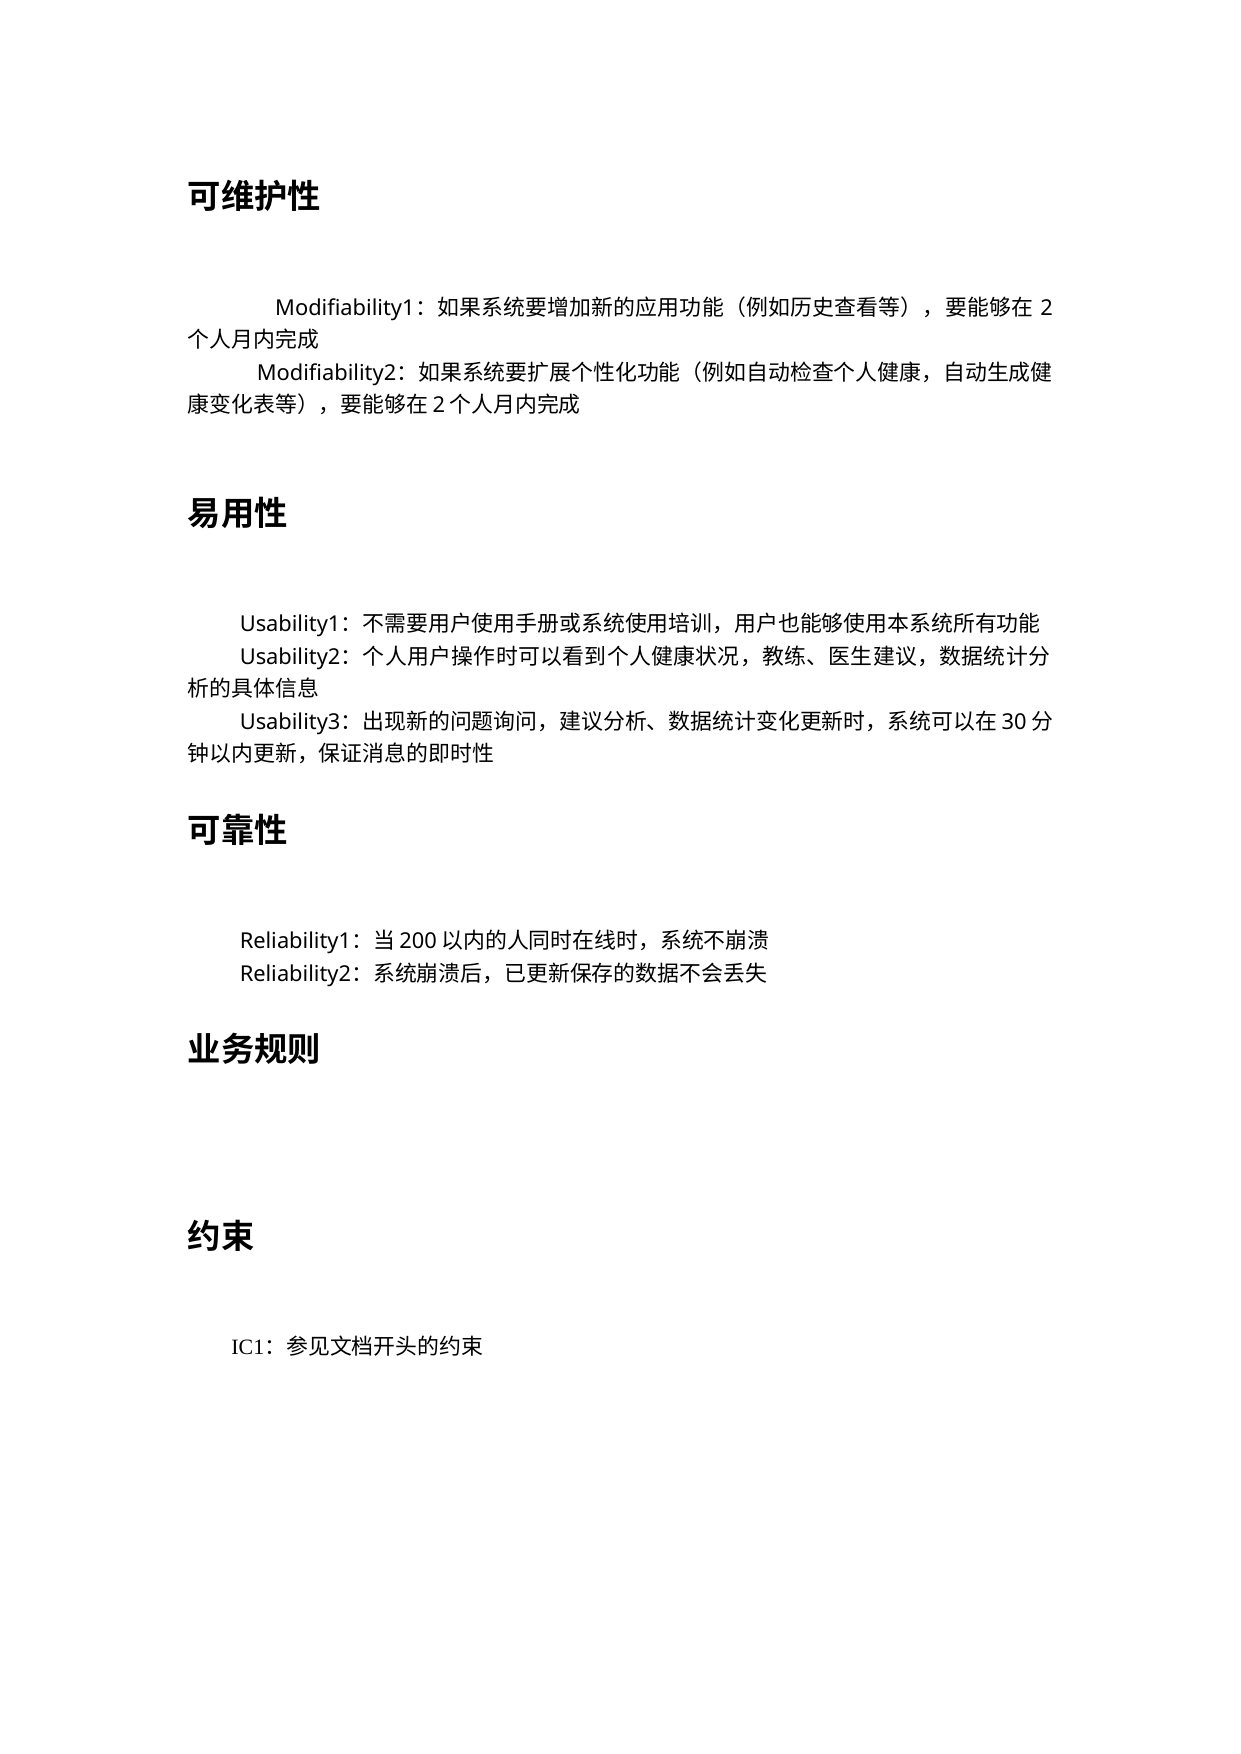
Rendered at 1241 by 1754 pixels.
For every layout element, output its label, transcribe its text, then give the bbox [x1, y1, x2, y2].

text Reliability2：系统崩溃后，已更新保存的数据不会丢失 [187, 955, 1053, 988]
subtitle 可维护性 [187, 162, 1053, 227]
subtitle 约束 [187, 1202, 1053, 1267]
text Usability3：出现新的问题询问，建议分析、数据统计变化更新时，系统可以在30分钟以内更新，保证消息的即时性 [187, 703, 1053, 768]
subtitle 可靠性 [187, 796, 1053, 861]
text Reliability1：当200以内的人同时在线时，系统不崩溃 [187, 923, 1053, 955]
text Modifiability1：如果系统要增加新的应用功能（例如历史查看等），要能够在2个人月内完成 [187, 289, 1053, 354]
text Usability1：不需要用户使用手册或系统使用培训，用户也能够使用本系统所有功能 [187, 606, 1053, 638]
text Modifiability2：如果系统要扩展个性化功能（例如自动检查个人健康，自动生成健康变化表等），要能够在2个人月内完成 [187, 354, 1053, 419]
text Usability2：个人用户操作时可以看到个人健康状况，教练、医生建议，数据统计分析的具体信息 [187, 638, 1053, 703]
text IC1：参见文档开头的约束 [187, 1329, 1053, 1361]
subtitle 易用性 [187, 479, 1053, 544]
subtitle 业务规则 [187, 1015, 1053, 1080]
